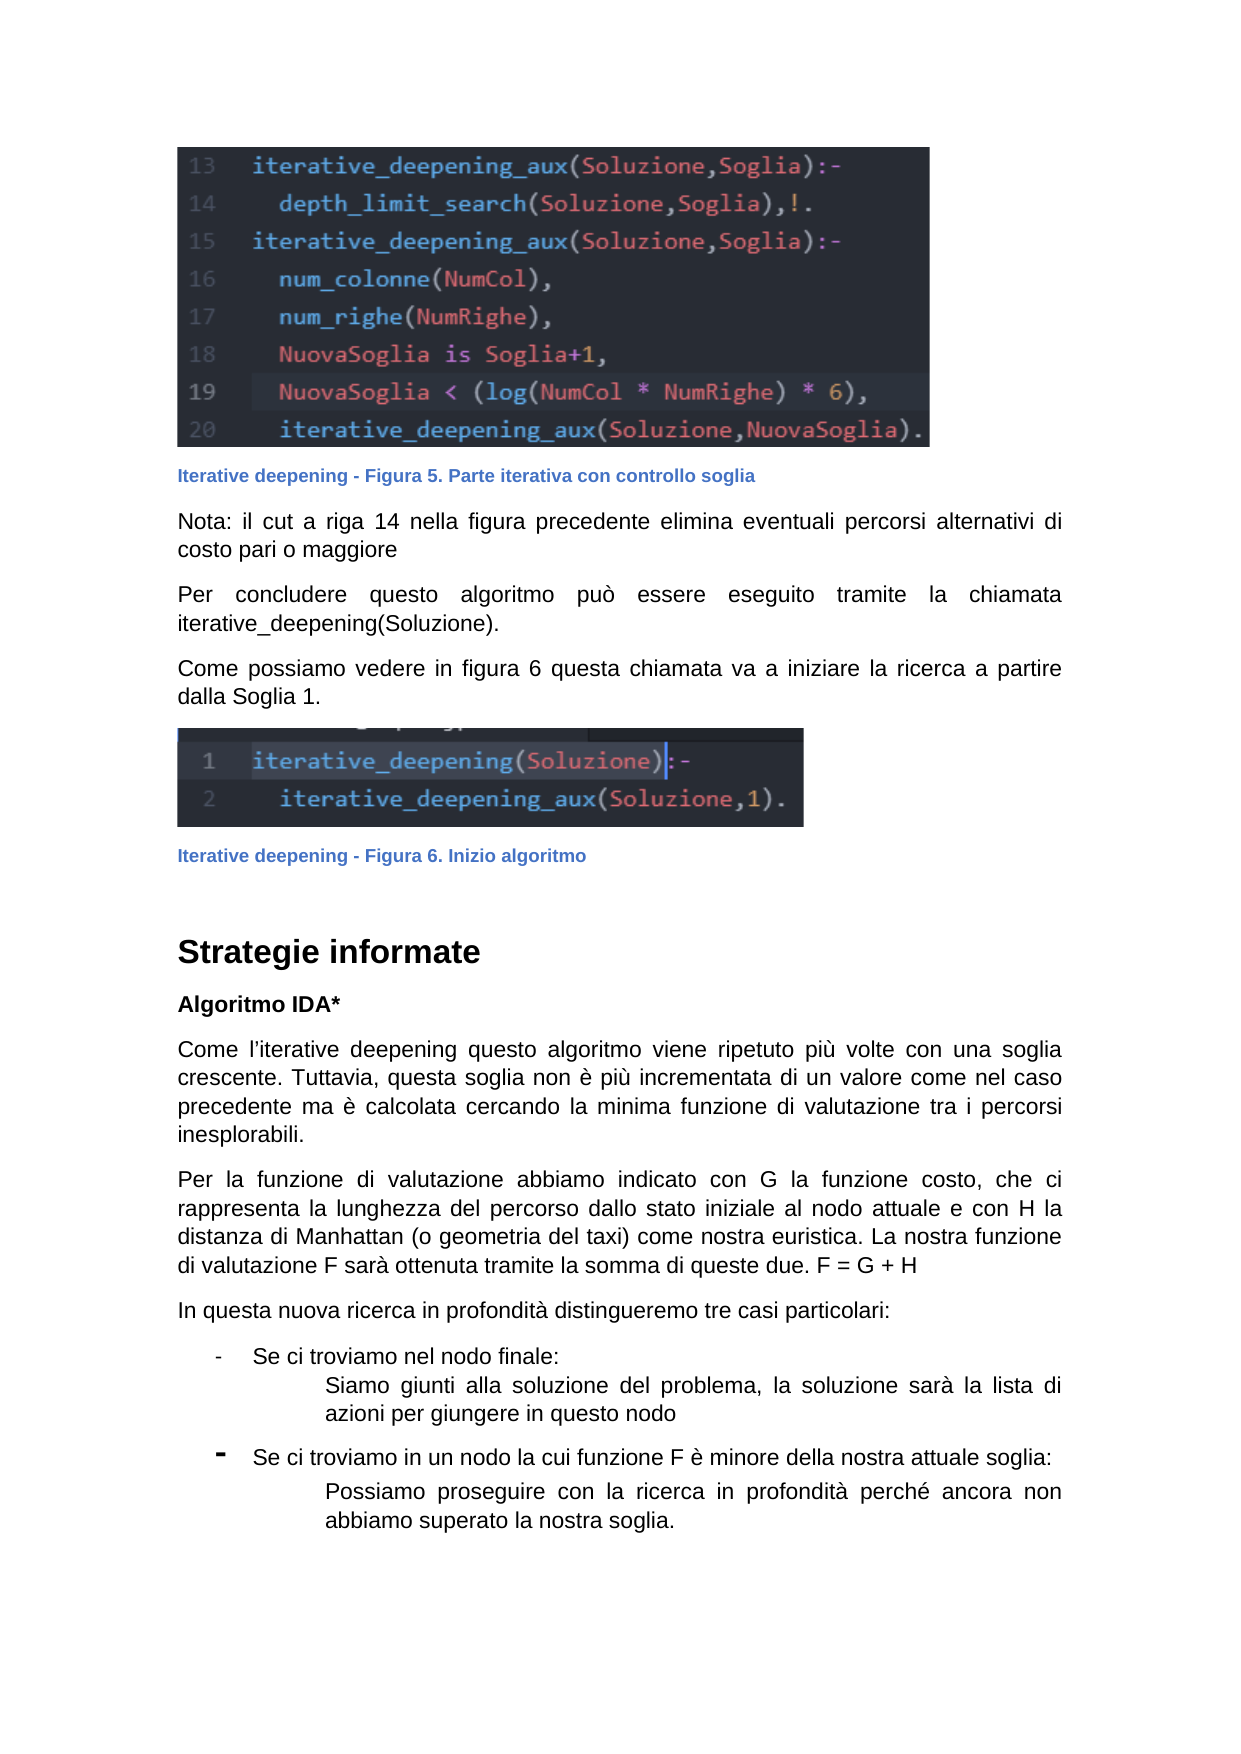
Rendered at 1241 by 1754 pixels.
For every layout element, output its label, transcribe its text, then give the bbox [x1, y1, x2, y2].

text Per la funzione di valutazione abbiamo indicato con G la funzione costo, che ci rappresenta la lunghezza del percorso dallo stato iniziale al nodo attuale e con H la distanza di Manhattan (o geometria del taxi) come nostra euristica. La nostra funzione di valutazione F sarà ottenuta tramite la somma di queste due. F = G + H [177, 1166, 1063, 1278]
picture [177, 147, 930, 447]
text Strategie informate [177, 933, 1063, 971]
text Per concludere questo algoritmo può essere eseguito tramite la chiamata iterative_deepening(Soluzione). [177, 581, 1063, 636]
text In questa nuova ricerca in profondità distingueremo tre casi particolari: [177, 1297, 1063, 1323]
text Iterative deepening - Figura 6. Inizio algoritmo [177, 845, 1063, 867]
text Come l’iterative deepening questo algoritmo viene ripetuto più volte con una soglia crescente. Tuttavia, questa soglia non è più incrementata di un valore come nel caso precedente ma è calcolata cercando la minima funzione di valutazione tra i percorsi inesplorabili. [177, 1036, 1063, 1147]
list Se ci troviamo nel nodo finale: [215, 1342, 1063, 1370]
picture [177, 728, 804, 827]
text Algoritmo IDA* [177, 991, 1063, 1017]
text Come possiamo vedere in figura 6 questa chiamata va a iniziare la ricerca a partire dalla Soglia 1. [177, 655, 1063, 709]
list Se ci troviamo in un nodo la cui funzione F è minore della nostra attuale soglia: [215, 1429, 1063, 1475]
text Nota: il cut a riga 14 nella figura precedente elimina eventuali percorsi alternativi di costo pari o maggiore [177, 508, 1063, 562]
list Siamo giunti alla soluzione del problema, la soluzione sarà la lista di azioni per giungere in questo nodo [325, 1372, 1063, 1427]
list Possiamo proseguire con la ricerca in profondità perché ancora non abbiamo superato la nostra soglia. [325, 1478, 1063, 1533]
text Iterative deepening - Figura 5. Parte iterativa con controllo soglia [177, 465, 1063, 487]
